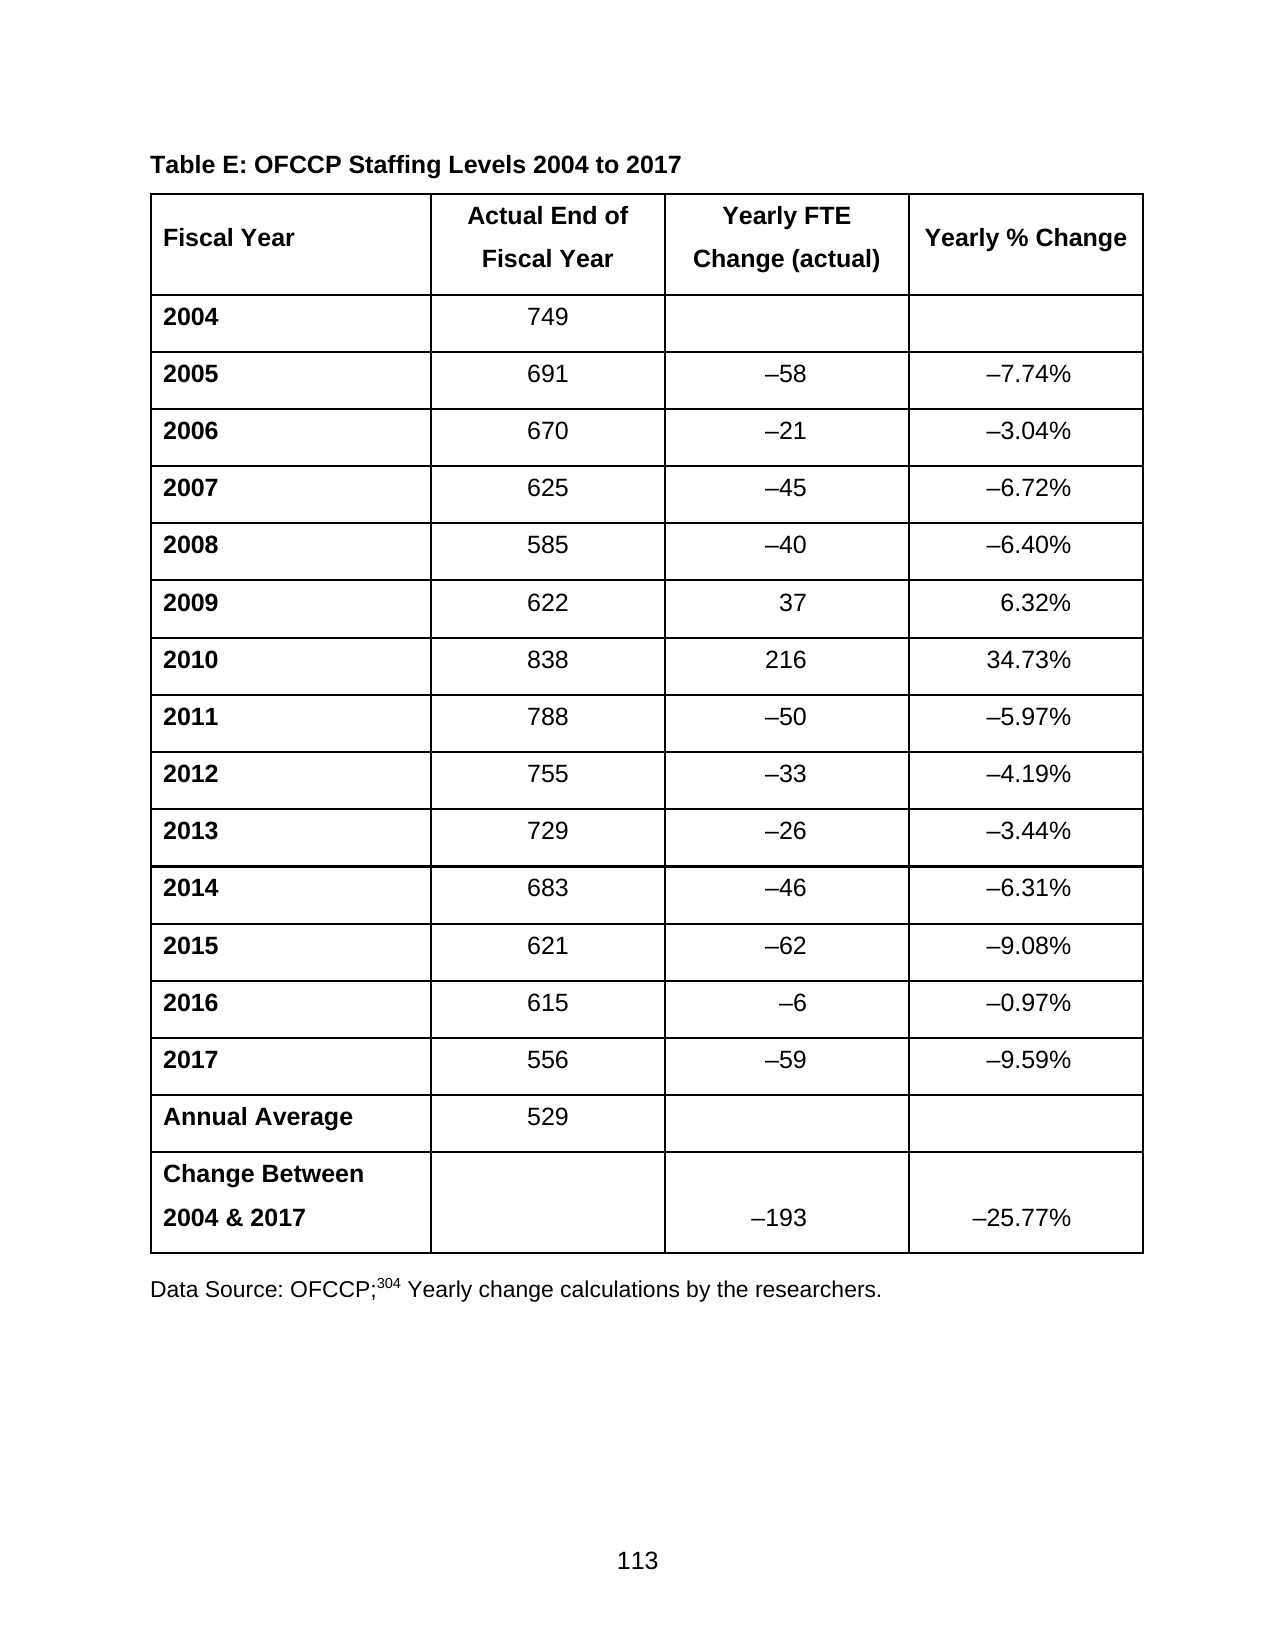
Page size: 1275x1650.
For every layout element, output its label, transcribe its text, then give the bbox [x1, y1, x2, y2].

table_cell 6.32% [910, 581, 1142, 637]
table_cell 2015 [152, 925, 430, 980]
table_cell –5.97% [910, 696, 1142, 751]
table_cell –6.31% [910, 868, 1142, 922]
table_cell –7.74% [910, 353, 1142, 408]
table_cell 2009 [152, 581, 430, 637]
table_cell [432, 1153, 664, 1252]
table_cell –4.19% [910, 753, 1142, 808]
table_cell 622 [432, 581, 664, 637]
table_cell –46 [666, 868, 908, 922]
table_cell 729 [432, 810, 664, 865]
table_cell –59 [666, 1039, 908, 1094]
table_cell –6 [666, 982, 908, 1037]
table_cell –40 [666, 524, 908, 579]
table_cell 2011 [152, 696, 430, 751]
table_cell –45 [666, 467, 908, 522]
table_cell 749 [432, 296, 664, 351]
table_cell 621 [432, 925, 664, 980]
table_cell 2004 [152, 296, 430, 351]
table_cell –3.44% [910, 810, 1142, 865]
table_cell 838 [432, 639, 664, 694]
table_cell Annual Average [152, 1096, 430, 1151]
table_cell 2010 [152, 639, 430, 694]
table_cell [910, 296, 1142, 351]
table_cell 2012 [152, 753, 430, 808]
table_cell 2014 [152, 868, 430, 922]
table_cell 2007 [152, 467, 430, 522]
table_cell 2005 [152, 353, 430, 408]
table_cell 670 [432, 410, 664, 465]
text Table E: OFCCP Staffing Levels 2004 to 2017 [150, 150, 1125, 179]
table_cell 788 [432, 696, 664, 751]
table_cell 2013 [152, 810, 430, 865]
table_header Yearly % Change [910, 195, 1142, 293]
table_cell –9.59% [910, 1039, 1142, 1094]
table_header Yearly FTE Change (actual) [666, 195, 908, 293]
table_cell 556 [432, 1039, 664, 1094]
table_cell [910, 1096, 1142, 1151]
table_cell –58 [666, 353, 908, 408]
table_cell [666, 1096, 908, 1151]
table_cell –3.04% [910, 410, 1142, 465]
table_cell Change Between 2004 & 2017 [152, 1153, 430, 1252]
table_cell [666, 296, 908, 351]
table_cell –62 [666, 925, 908, 980]
table_cell 2006 [152, 410, 430, 465]
table_cell 683 [432, 868, 664, 922]
table_cell 2016 [152, 982, 430, 1037]
table_cell –25.77% [910, 1153, 1142, 1252]
table_cell 216 [666, 639, 908, 694]
table_cell 625 [432, 467, 664, 522]
table_cell 2017 [152, 1039, 430, 1094]
table_header Actual End of Fiscal Year [432, 195, 664, 293]
table_header Fiscal Year [152, 195, 430, 293]
text Data Source: OFCCP; Yearly change calculations by the researchers. [150, 1274, 1125, 1303]
table_cell 755 [432, 753, 664, 808]
table_cell 691 [432, 353, 664, 408]
table_cell –9.08% [910, 925, 1142, 980]
table_cell 2008 [152, 524, 430, 579]
table_cell –21 [666, 410, 908, 465]
table_cell –6.72% [910, 467, 1142, 522]
table_cell –26 [666, 810, 908, 865]
table_cell –33 [666, 753, 908, 808]
table_cell 529 [432, 1096, 664, 1151]
table_cell –6.40% [910, 524, 1142, 579]
table_cell –50 [666, 696, 908, 751]
table_cell –193 [666, 1153, 908, 1252]
table_cell 585 [432, 524, 664, 579]
table_cell 615 [432, 982, 664, 1037]
table_cell 37 [666, 581, 908, 637]
table_cell 34.73% [910, 639, 1142, 694]
table_cell –0.97% [910, 982, 1142, 1037]
